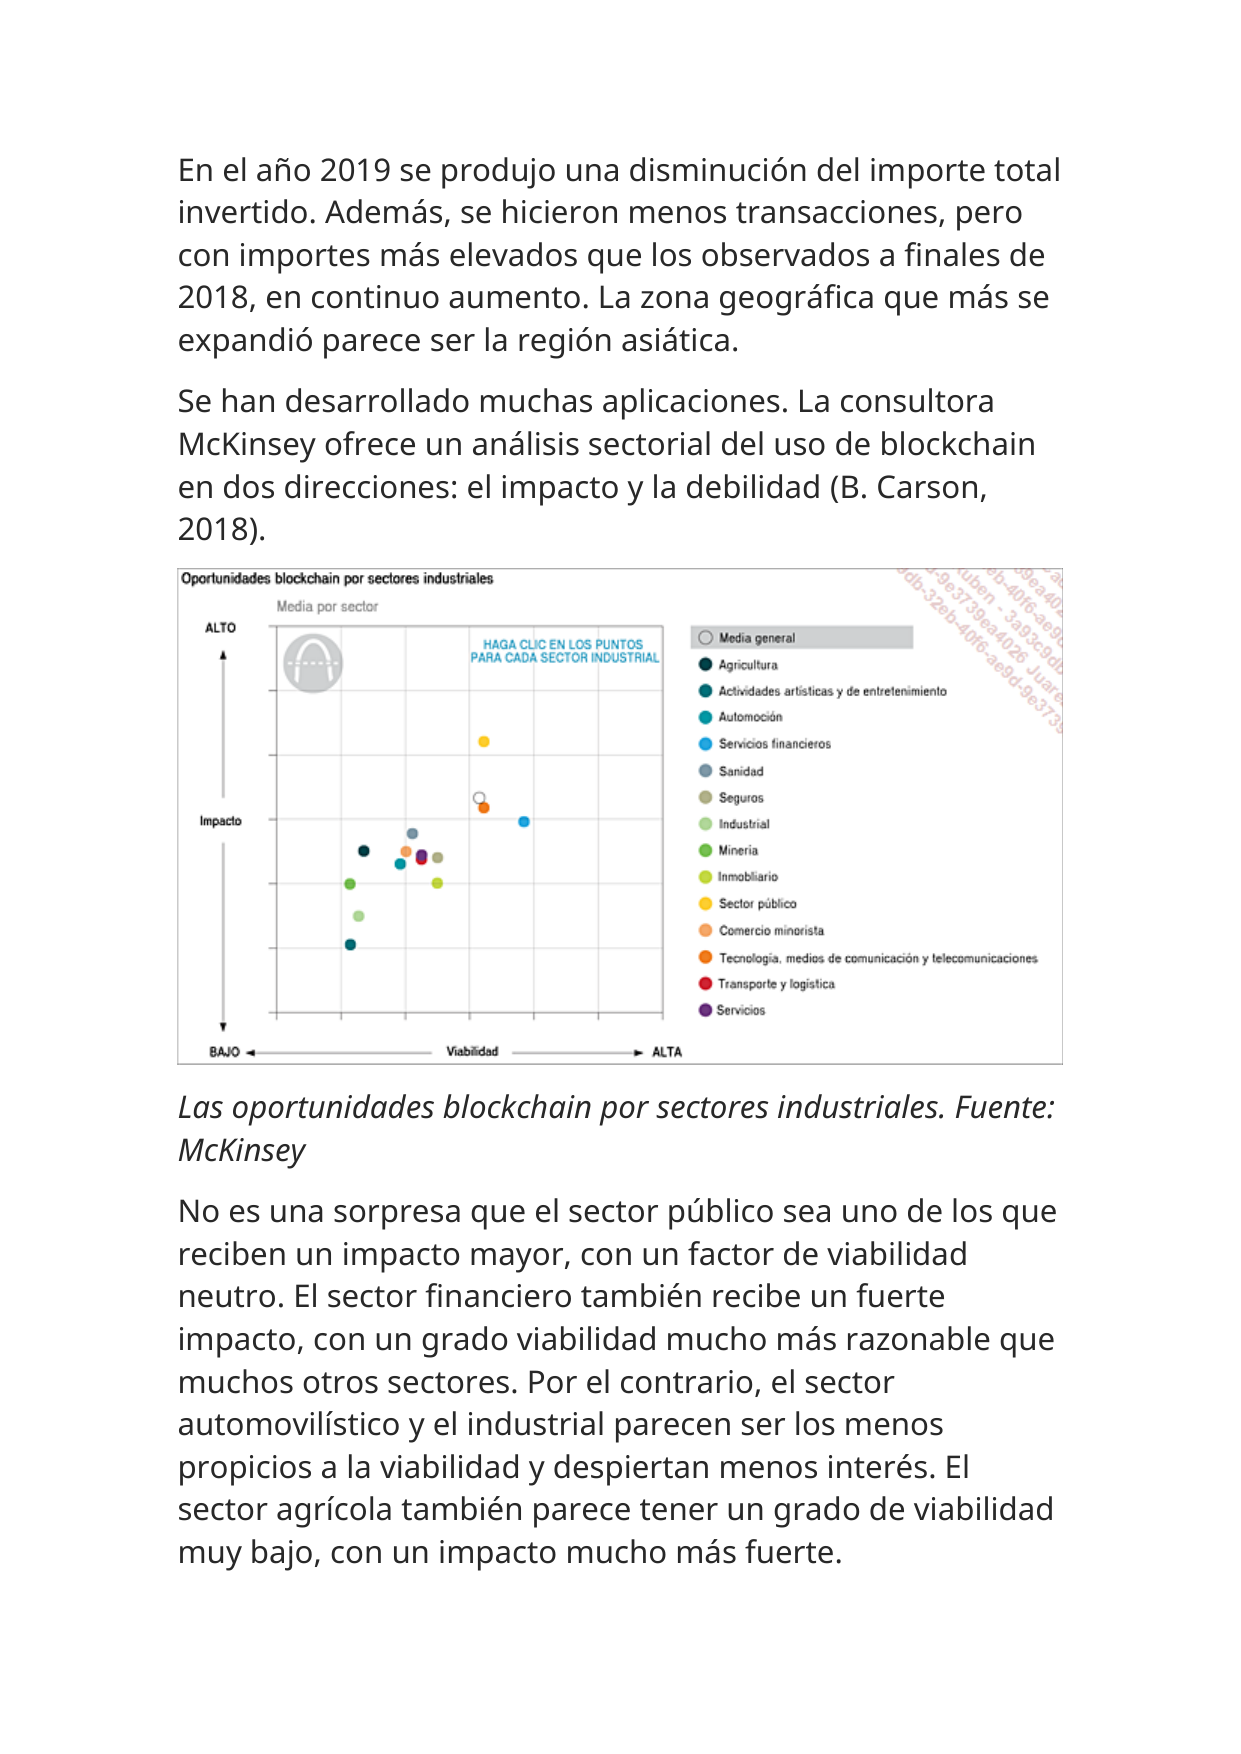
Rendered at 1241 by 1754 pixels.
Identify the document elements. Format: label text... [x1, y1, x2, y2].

text No es una sorpresa que el sector público sea uno de los que reciben un impacto mayor, con un factor de viabilidad neutro. El sector financiero también recibe un fuerte impacto, con un grado viabilidad mucho más razonable que muchos otros sectores. Por el contrario, el sector automovilístico y el industrial parecen ser los menos propicios a la viabilidad y despiertan menos interés. El sector agrícola también parece tener un grado de viabilidad muy bajo, con un impacto mucho más fuerte. [177, 1189, 1063, 1573]
text En el año 2019 se produjo una disminución del importe total invertido. Además, se hicieron menos transacciones, pero con importes más elevados que los observados a finales de 2018, en continuo aumento. La zona geográfica que más se expandió parece ser la región asiática. [177, 148, 1063, 361]
picture [177, 568, 1063, 1065]
text Se han desarrollado muchas aplicaciones. La consultora McKinsey ofrece un análisis sectorial del uso de blockchain en dos direcciones: el impacto y la debilidad (B. Carson, 2018). [177, 379, 1063, 550]
text Las oportunidades blockchain por sectores industriales. Fuente: McKinsey [177, 1085, 1063, 1170]
